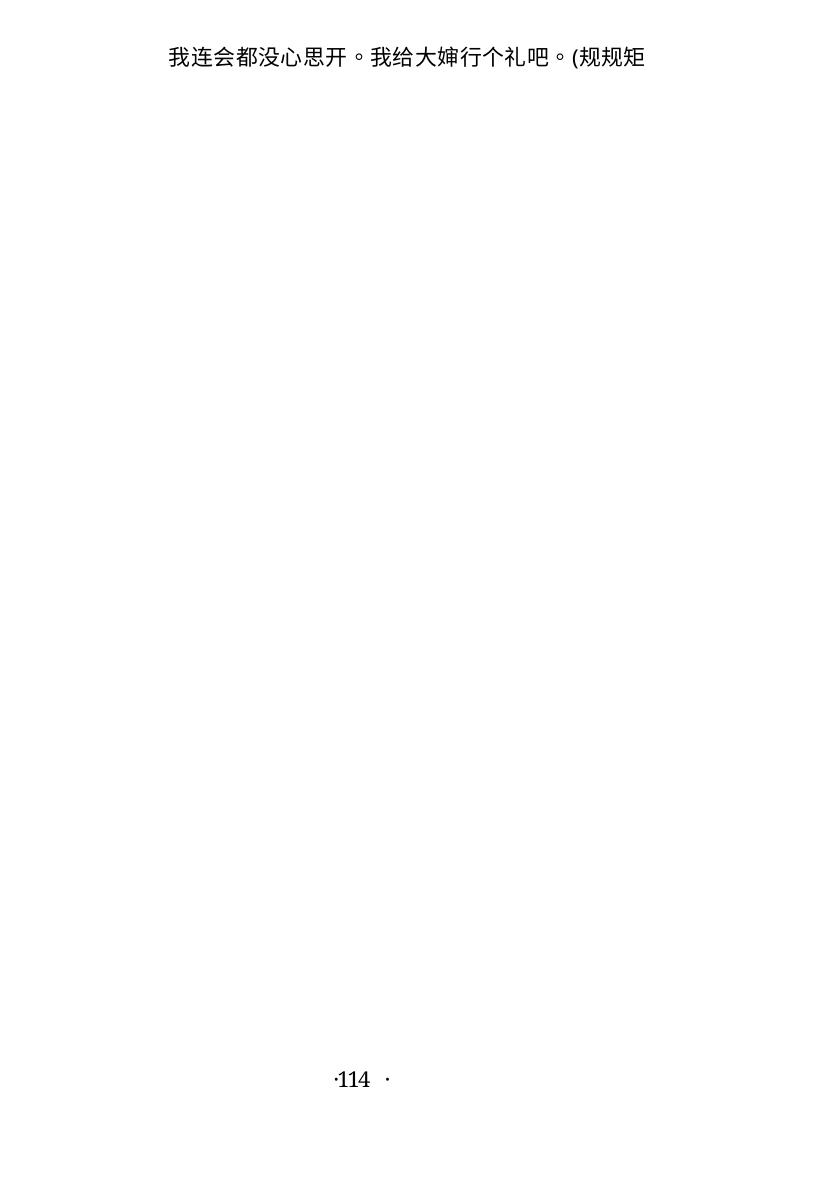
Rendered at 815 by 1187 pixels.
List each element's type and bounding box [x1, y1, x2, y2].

text [81, 42, 660, 71]
